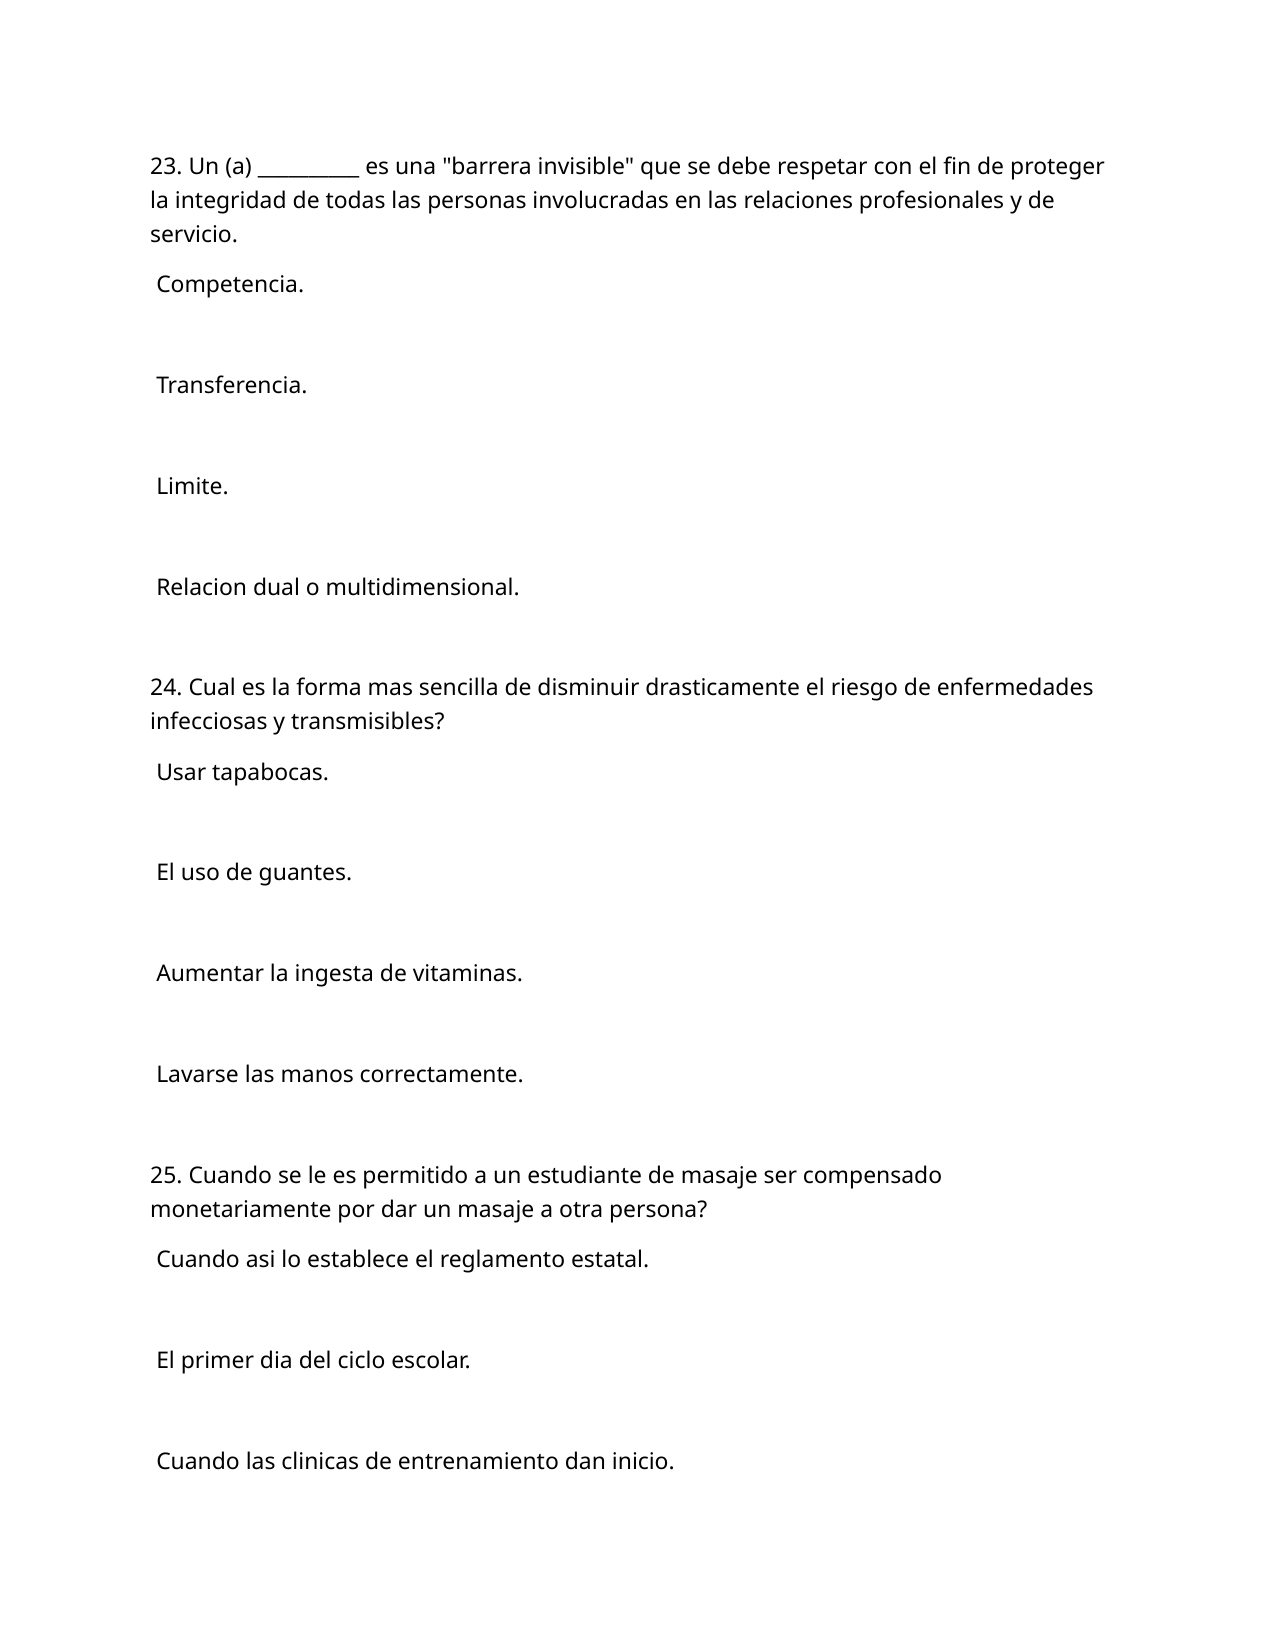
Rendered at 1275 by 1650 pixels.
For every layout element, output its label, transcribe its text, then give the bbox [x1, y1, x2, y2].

text Transferencia. [150, 369, 1125, 400]
text Lavarse las manos correctamente. [150, 1058, 1125, 1089]
text Aumentar la ingesta de vitaminas. [150, 957, 1125, 988]
text El uso de guantes. [150, 856, 1125, 887]
text 24. Cual es la forma mas sencilla de disminuir drasticamente el riesgo de enfermedades infecciosas y transmisibles? [150, 671, 1125, 736]
text Cuando asi lo establece el reglamento estatal. [150, 1243, 1125, 1274]
text Relacion dual o multidimensional. [150, 570, 1125, 602]
text 23. Un (a) __________ es una "barrera invisible" que se debe respetar con el fin de proteger la integridad de todas las personas involucradas en las relaciones profesionales y de servicio. [150, 150, 1125, 249]
text El primer dia del ciclo escolar. [150, 1344, 1125, 1375]
text 25. Cuando se le es permitido a un estudiante de masaje ser compensado monetariamente por dar un masaje a otra persona? [150, 1159, 1125, 1224]
text Limite. [150, 469, 1125, 501]
text Competencia. [150, 268, 1125, 299]
text Usar tapabocas. [150, 755, 1125, 787]
text Cuando las clinicas de entrenamiento dan inicio. [150, 1444, 1125, 1476]
